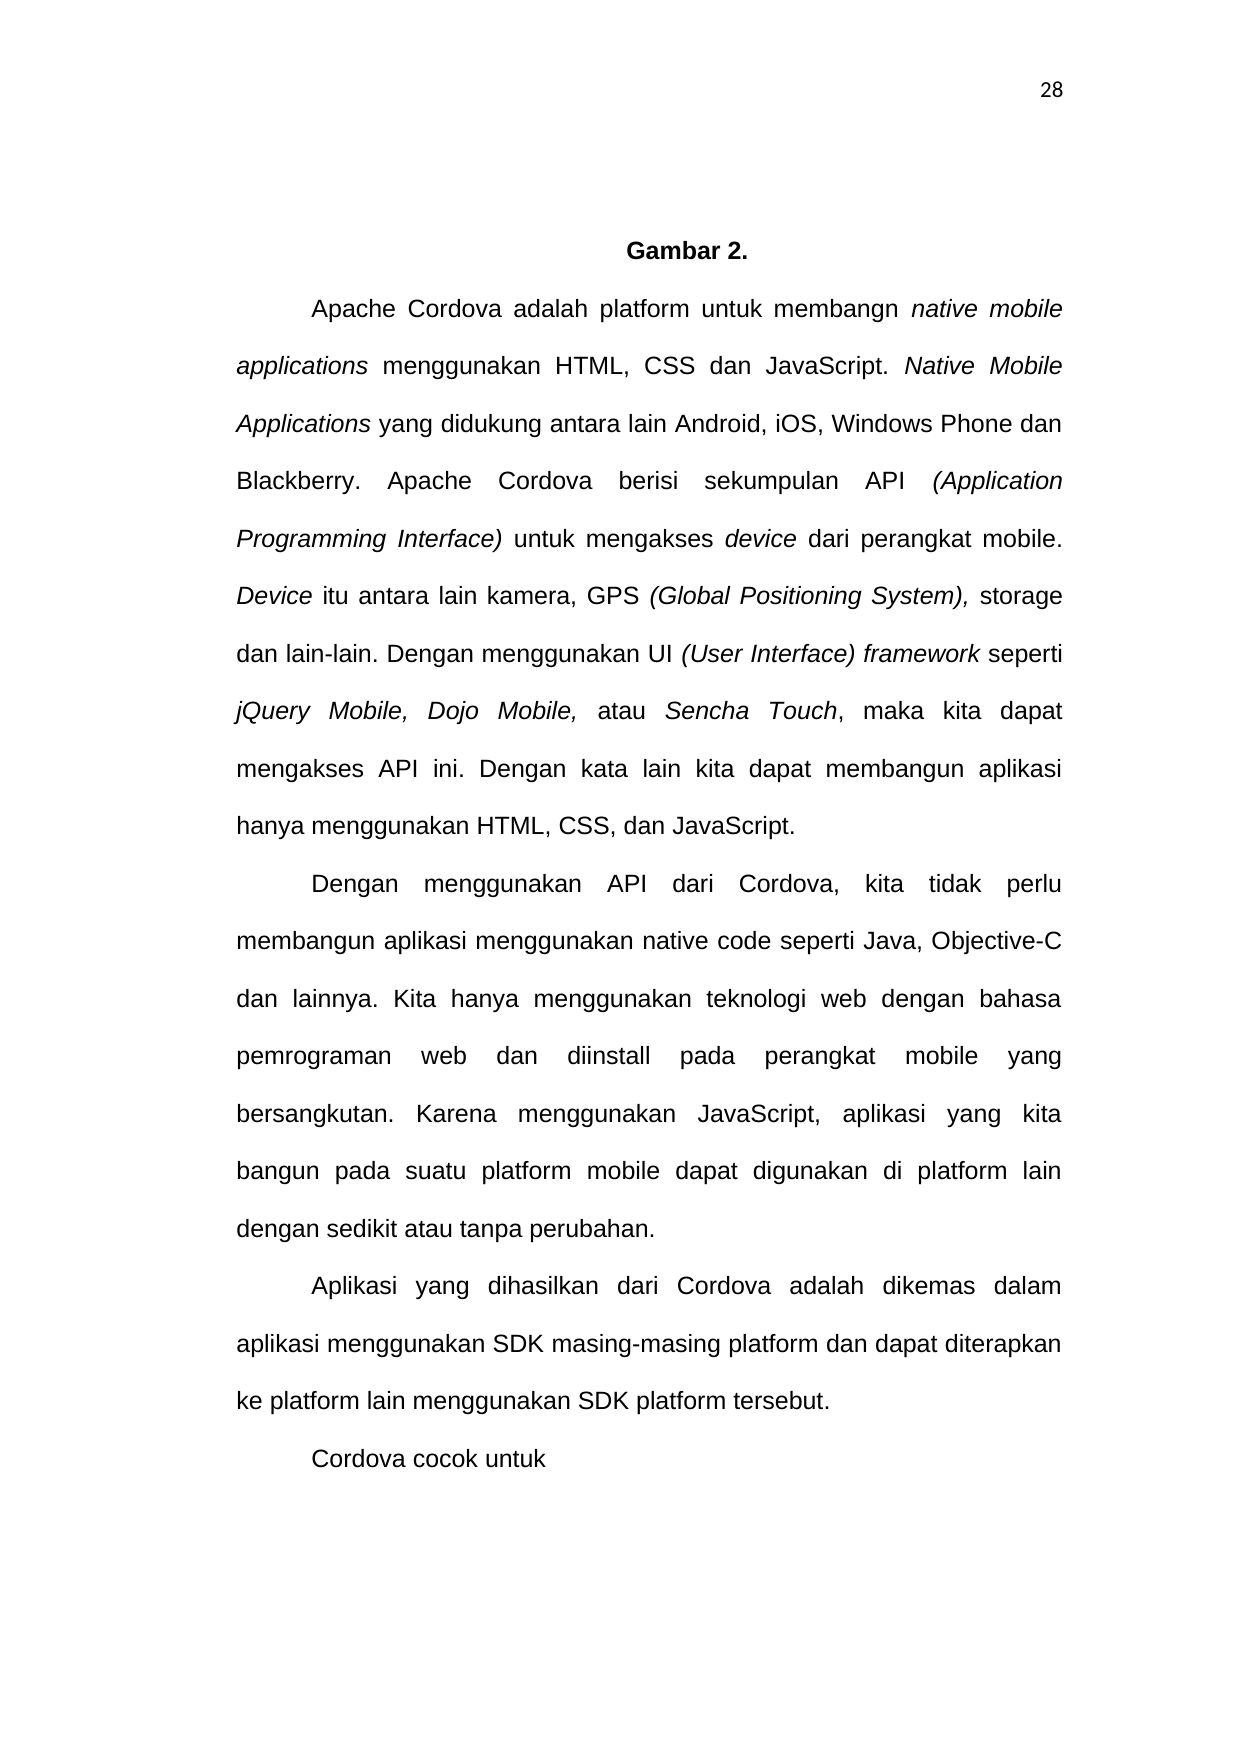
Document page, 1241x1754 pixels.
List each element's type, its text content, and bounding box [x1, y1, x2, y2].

text Aplikasi yang dihasilkan dari Cordova adalah dikemas dalam aplikasi menggunakan SDK masing-masing platform dan dapat diterapkan ke platform lain menggunakan SDK platform tersebut. [236, 1271, 1063, 1415]
text Apache Cordova adalah platform untuk membangn native mobile applications menggunakan HTML, CSS dan JavaScript. Native Mobile Applications yang didukung antara lain Android, iOS, Windows Phone dan Blackberry. Apache Cordova berisi sekumpulan API (Application Programming Interface) untuk mengakses device dari perangkat mobile. Device itu antara lain kamera, GPS (Global Positioning System), storage dan lain-lain. Dengan menggunakan UI (User Interface) framework seperti jQuery Mobile, Dojo Mobile, atau Sencha Touch, maka kita dapat mengakses API ini. Dengan kata lain kita dapat membangun aplikasi hanya menggunakan HTML, CSS, dan JavaScript. [236, 294, 1063, 840]
text Cordova cocok untuk [236, 1444, 1063, 1472]
text Dengan menggunakan API dari Cordova, kita tidak perlu membangun aplikasi menggunakan native code seperti Java, Objective-C dan lainnya. Kita hanya menggunakan teknologi web dengan bahasa pemrograman web dan diinstall pada perangkat mobile yang bersangkutan. Karena menggunakan JavaScript, aplikasi yang kita bangun pada suatu platform mobile dapat digunakan di platform lain dengan sedikit atau tanpa perubahan. [236, 869, 1063, 1242]
text Gambar 2. [236, 236, 1063, 265]
